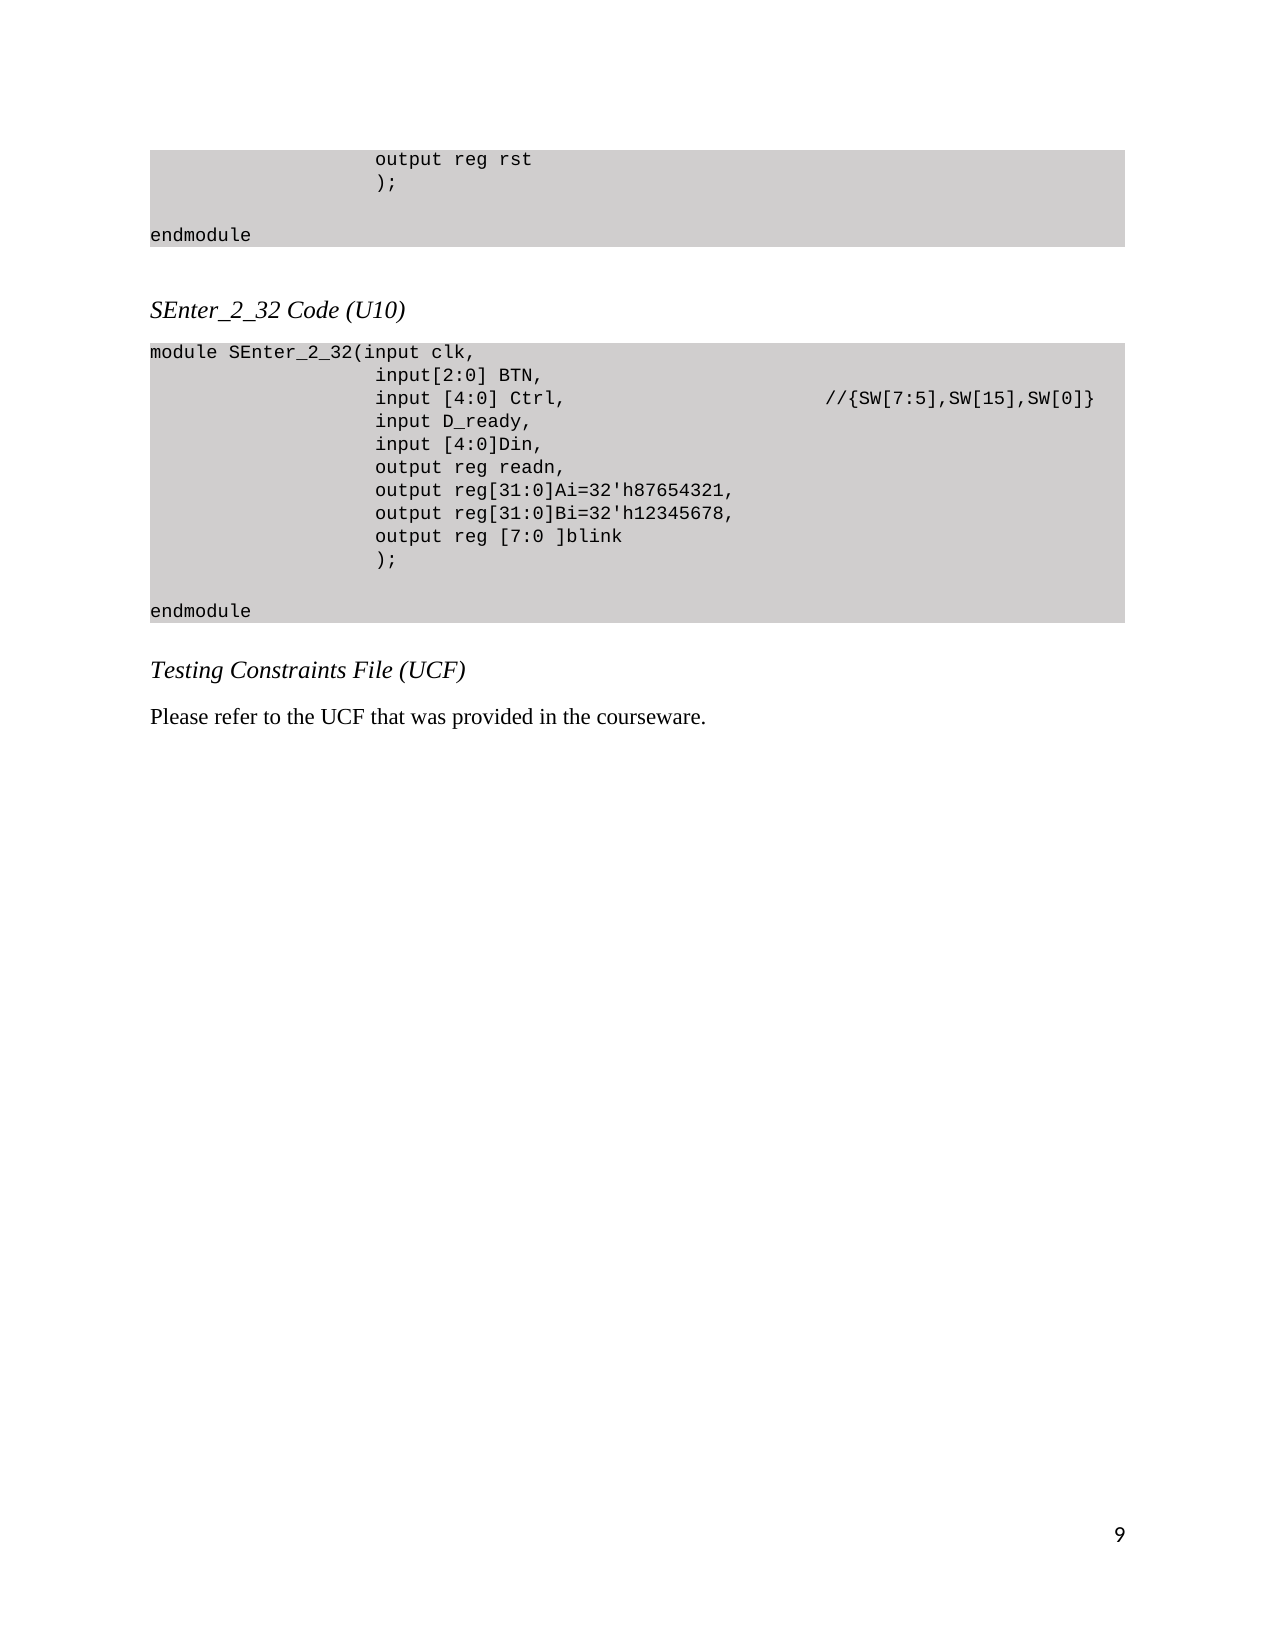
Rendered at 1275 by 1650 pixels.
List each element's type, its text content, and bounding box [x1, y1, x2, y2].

text Testing Constraints File (UCF) [150, 625, 1125, 684]
text input [4:0] Ctrl, //{SW[7:5],SW[15],SW[0]} [150, 389, 1125, 410]
text endmodule [150, 602, 1125, 623]
text input[2:0] BTN, [150, 366, 1125, 387]
text output reg[31:0]Ai=32'h87654321, [150, 481, 1125, 502]
text Please refer to the UCF that was provided in the courseware. [150, 703, 1125, 729]
text ); [150, 549, 1125, 571]
text ); [150, 173, 1125, 194]
text output reg[31:0]Bi=32'h12345678, [150, 503, 1125, 525]
text output reg rst [150, 150, 1125, 171]
text input D_ready, [150, 412, 1125, 433]
text module SEnter_2_32(input clk, [150, 343, 1125, 364]
text output reg readn, [150, 458, 1125, 479]
text endmodule [150, 226, 1125, 247]
text output reg [7:0 ]blink [150, 526, 1125, 548]
text input [4:0]Din, [150, 435, 1125, 456]
text SEnter_2_32 Code (U10) [150, 295, 1125, 324]
